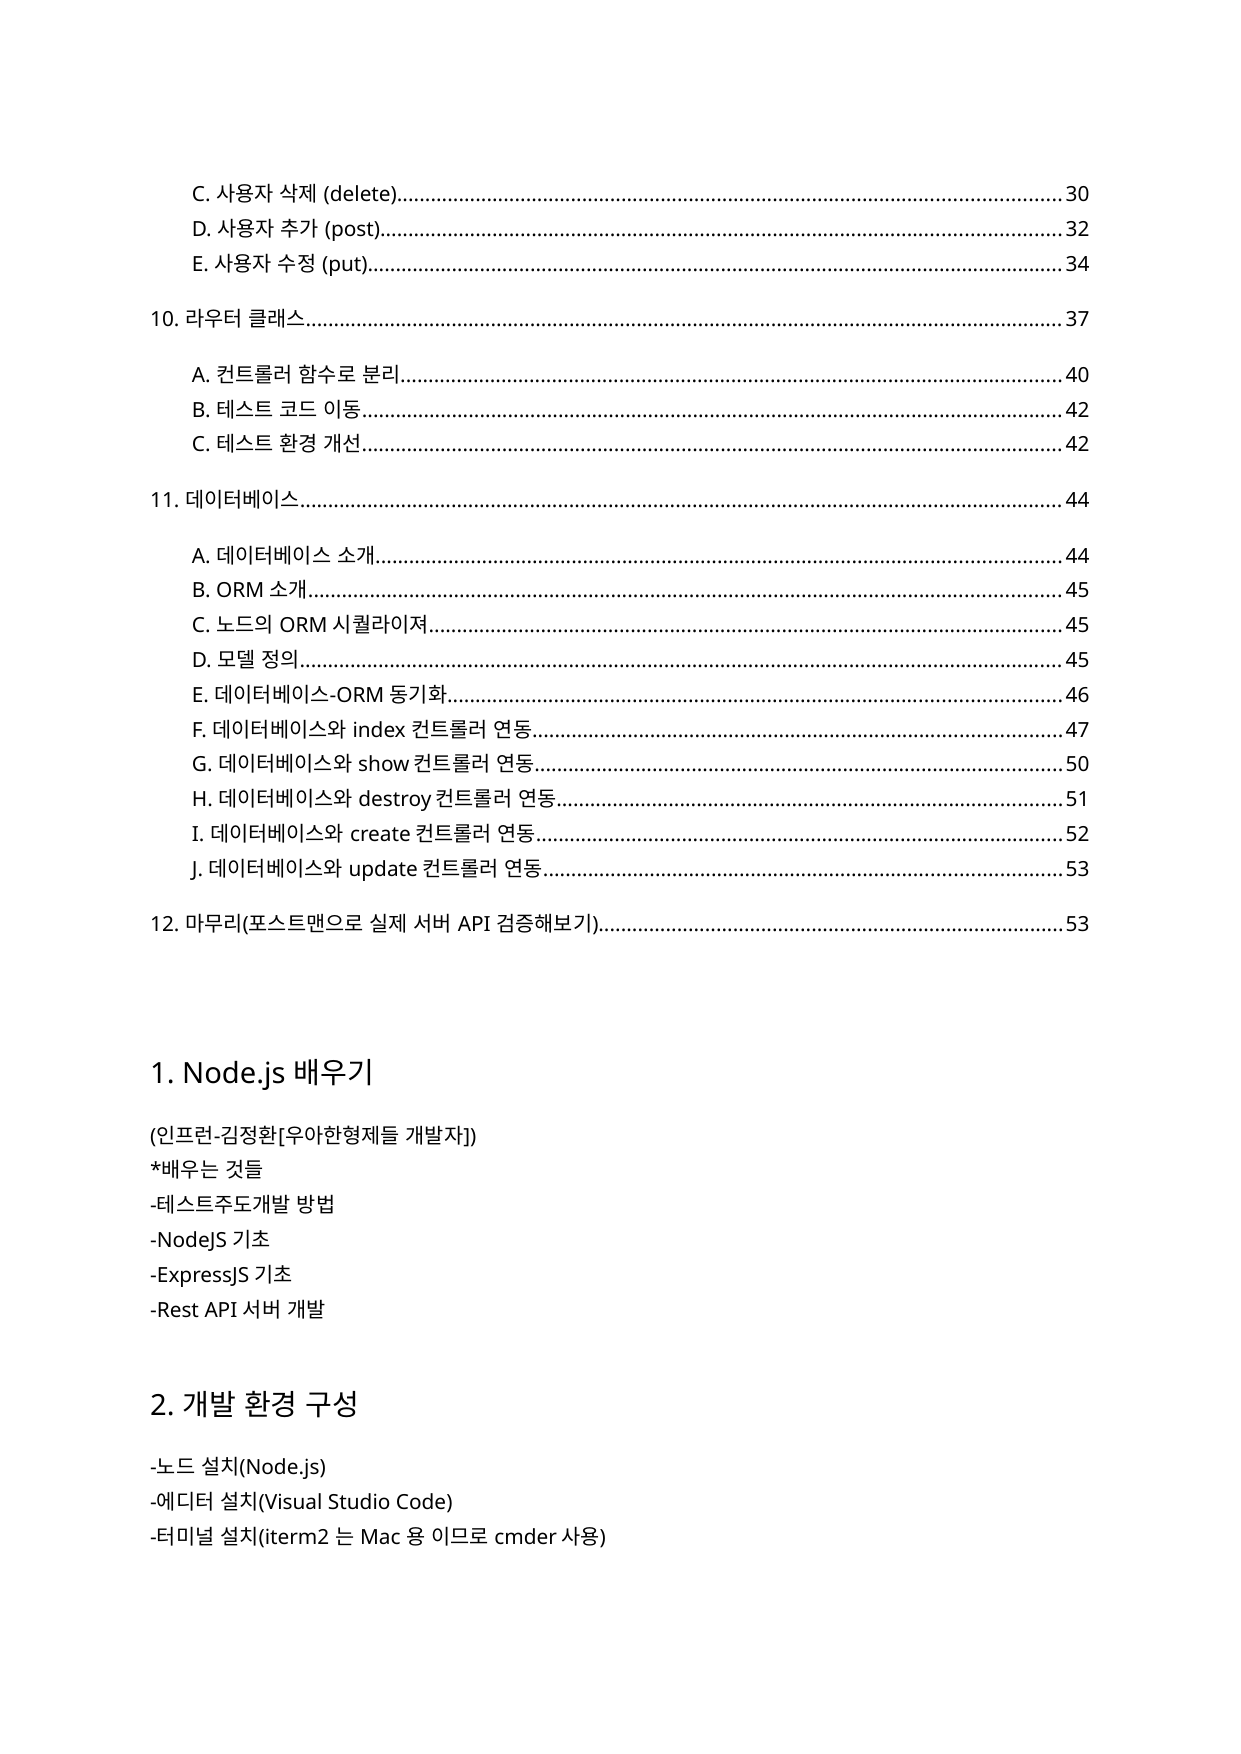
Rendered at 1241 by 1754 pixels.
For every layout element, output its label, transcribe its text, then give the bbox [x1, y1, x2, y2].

text -테스트주도개발 방법 [150, 1188, 1090, 1219]
subtitle 2. 개발 환경 구성 [150, 1381, 1090, 1423]
text (인프런-김정환[우아한형제들 개발자]) [150, 1119, 1090, 1149]
text -에디터 설치(Visual Studio Code) [150, 1485, 1090, 1516]
text -터미널 설치(iterm2 는 Mac 용 이므로 cmder사용) [150, 1520, 1090, 1551]
text *배우는 것들 [150, 1154, 1090, 1184]
text -Rest API 서버 개발 [150, 1293, 1090, 1323]
text -노드 설치(Node.js) [150, 1451, 1090, 1481]
text -ExpressJS 기초 [150, 1258, 1090, 1288]
text -NodeJS 기초 [150, 1223, 1090, 1253]
subtitle 1. Node.js 배우기 [150, 1049, 1090, 1092]
